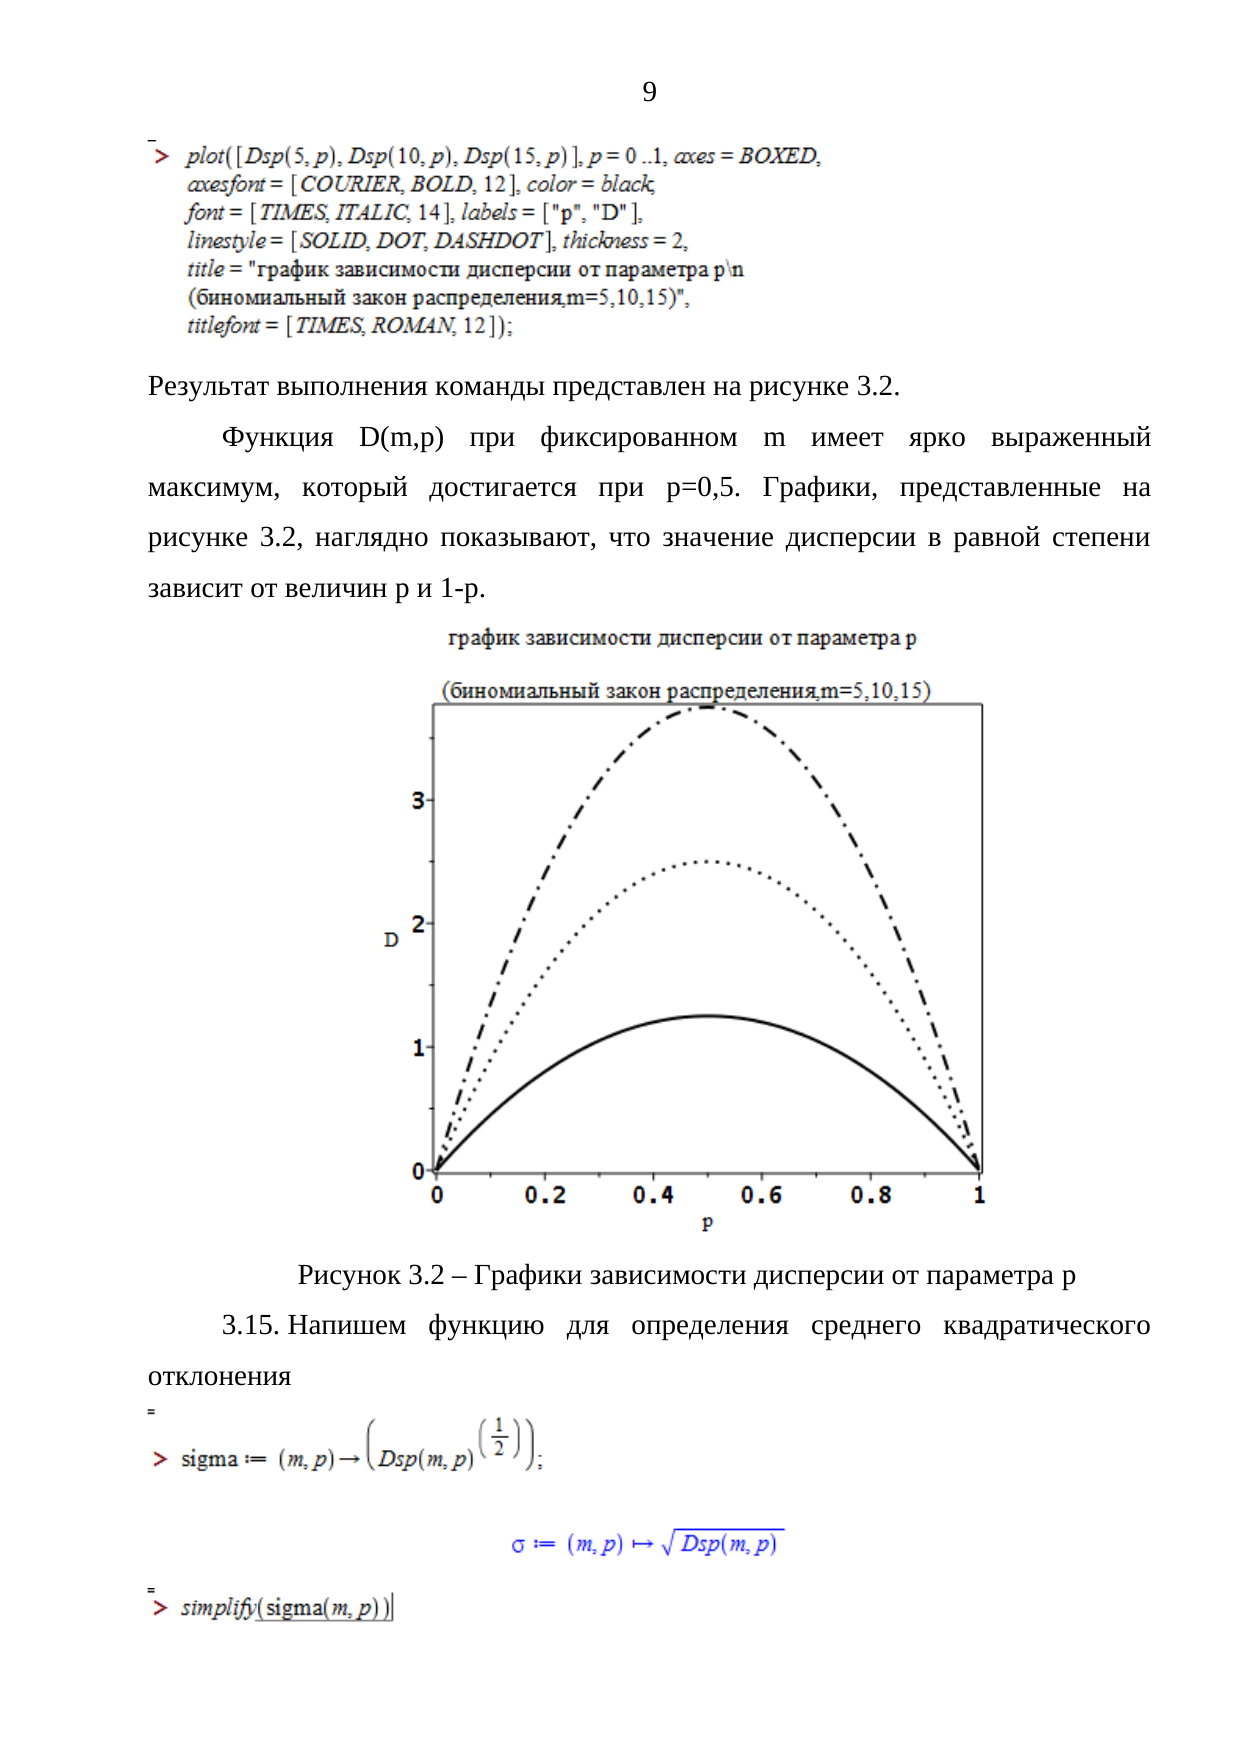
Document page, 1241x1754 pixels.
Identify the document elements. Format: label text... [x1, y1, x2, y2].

list Напишем функцию для определения среднего квадратического отклонения [148, 1307, 1152, 1391]
picture [147, 1588, 406, 1633]
picture [500, 1513, 799, 1572]
picture [375, 620, 999, 1241]
list Результат выполнения команды представлен на рисунке 3.2. [148, 368, 1152, 402]
list Функция D(m,p) при фиксированном m имеет ярко выраженный максимум, который достигается при p=0,5. Графики, представленные на рисунке 3.2, наглядно показывают, что значение дисперсии в равной степени зависит от величин p и 1-p. [148, 419, 1152, 603]
picture [147, 1408, 548, 1498]
picture [147, 140, 829, 352]
list Рисунок 3.2 – Графики зависимости дисперсии от параметра p [148, 1257, 1152, 1291]
